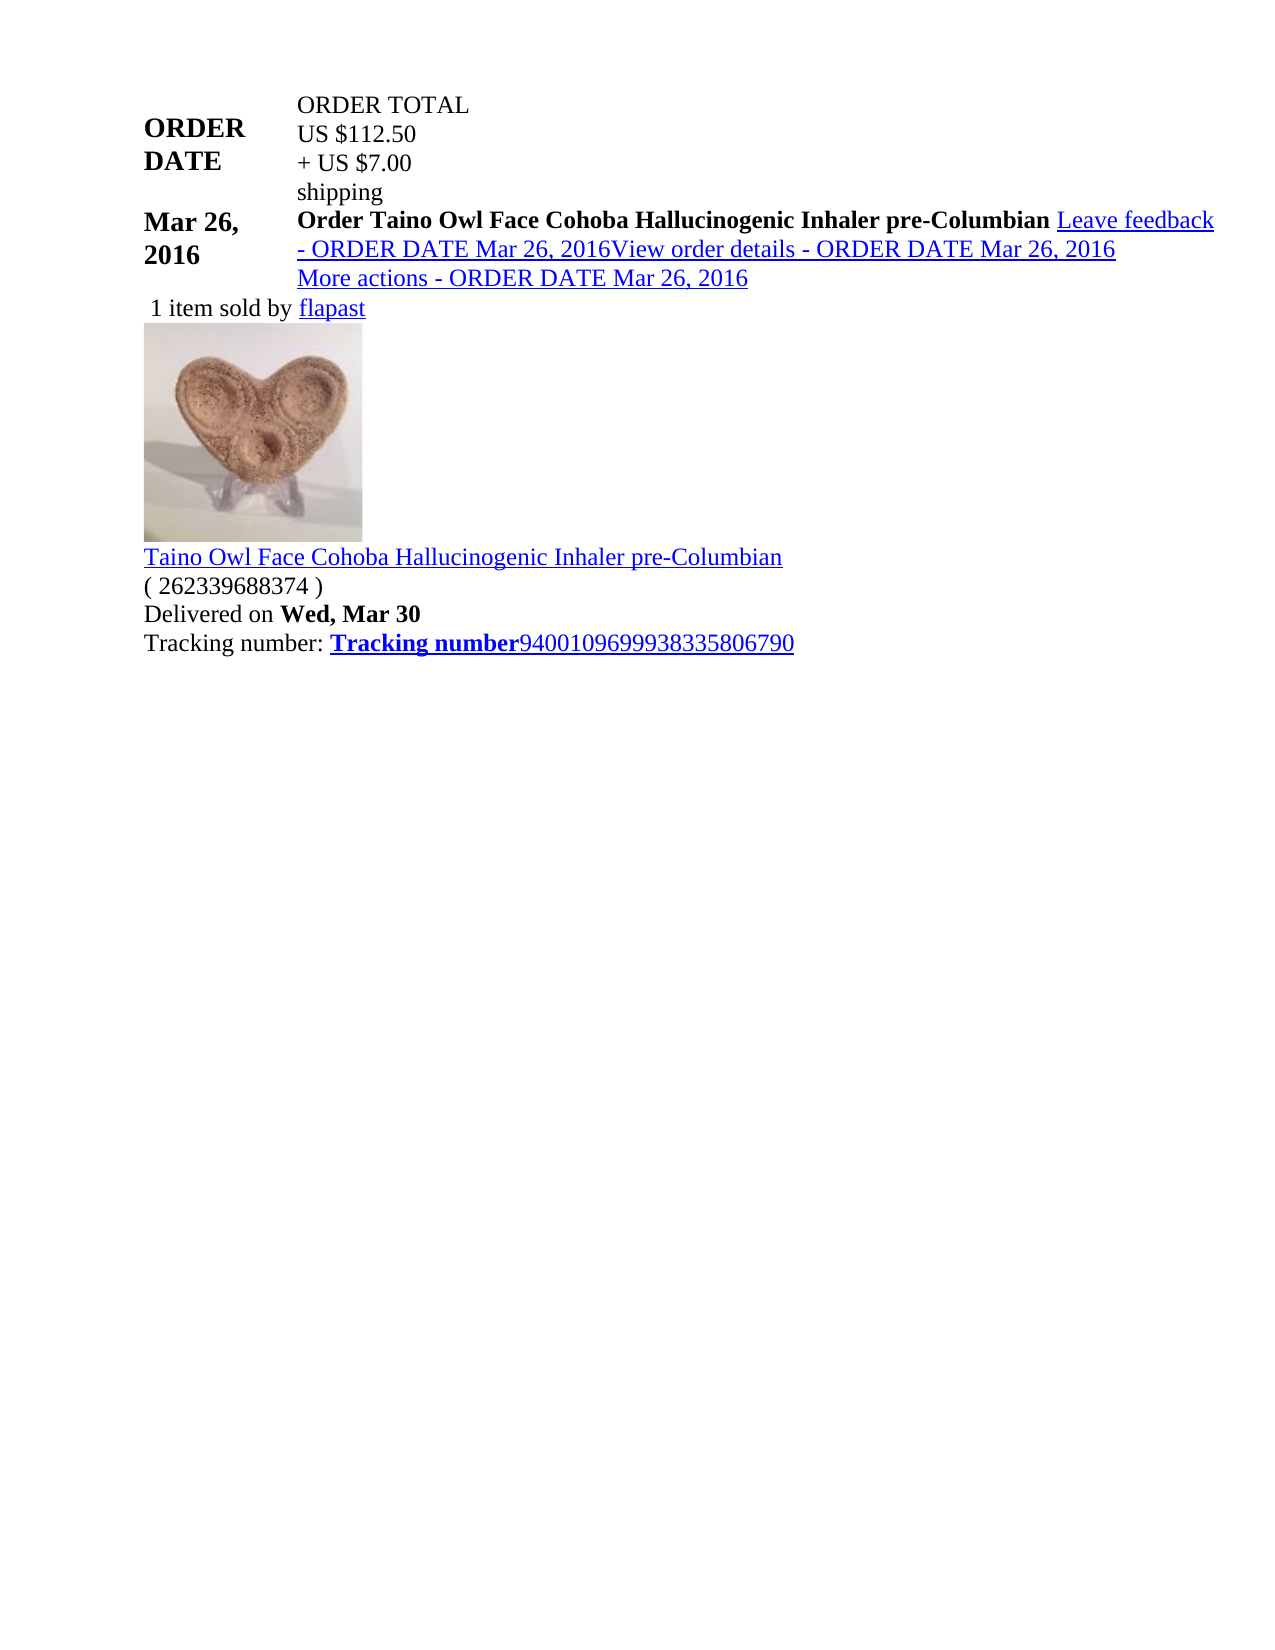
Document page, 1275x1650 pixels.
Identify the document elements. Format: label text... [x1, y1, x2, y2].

table_header ORDER DATE Mar 26, 2016 [142, 89, 295, 293]
table_header ORDER TOTAL US $112.50 + US $7.00 shipping Order Taino Owl Face Cohoba Hallucinogenic Inhaler pre-Columbian Leave feedback - ORDER DATE Mar 26, 2016View order details - ORDER DATE Mar 26, 2016 More actions - ORDER DATE Mar 26, 2016 [295, 89, 1220, 293]
picture [143, 323, 363, 542]
text 1 item sold by flapast [150, 293, 1215, 322]
table_header Taino Owl Face Cohoba Hallucinogenic Inhaler pre-Columbian ( 262339688374 ) Delivered on Wed, Mar 30 Tracking number: Tracking number9400109699938335806790 [142, 322, 805, 659]
